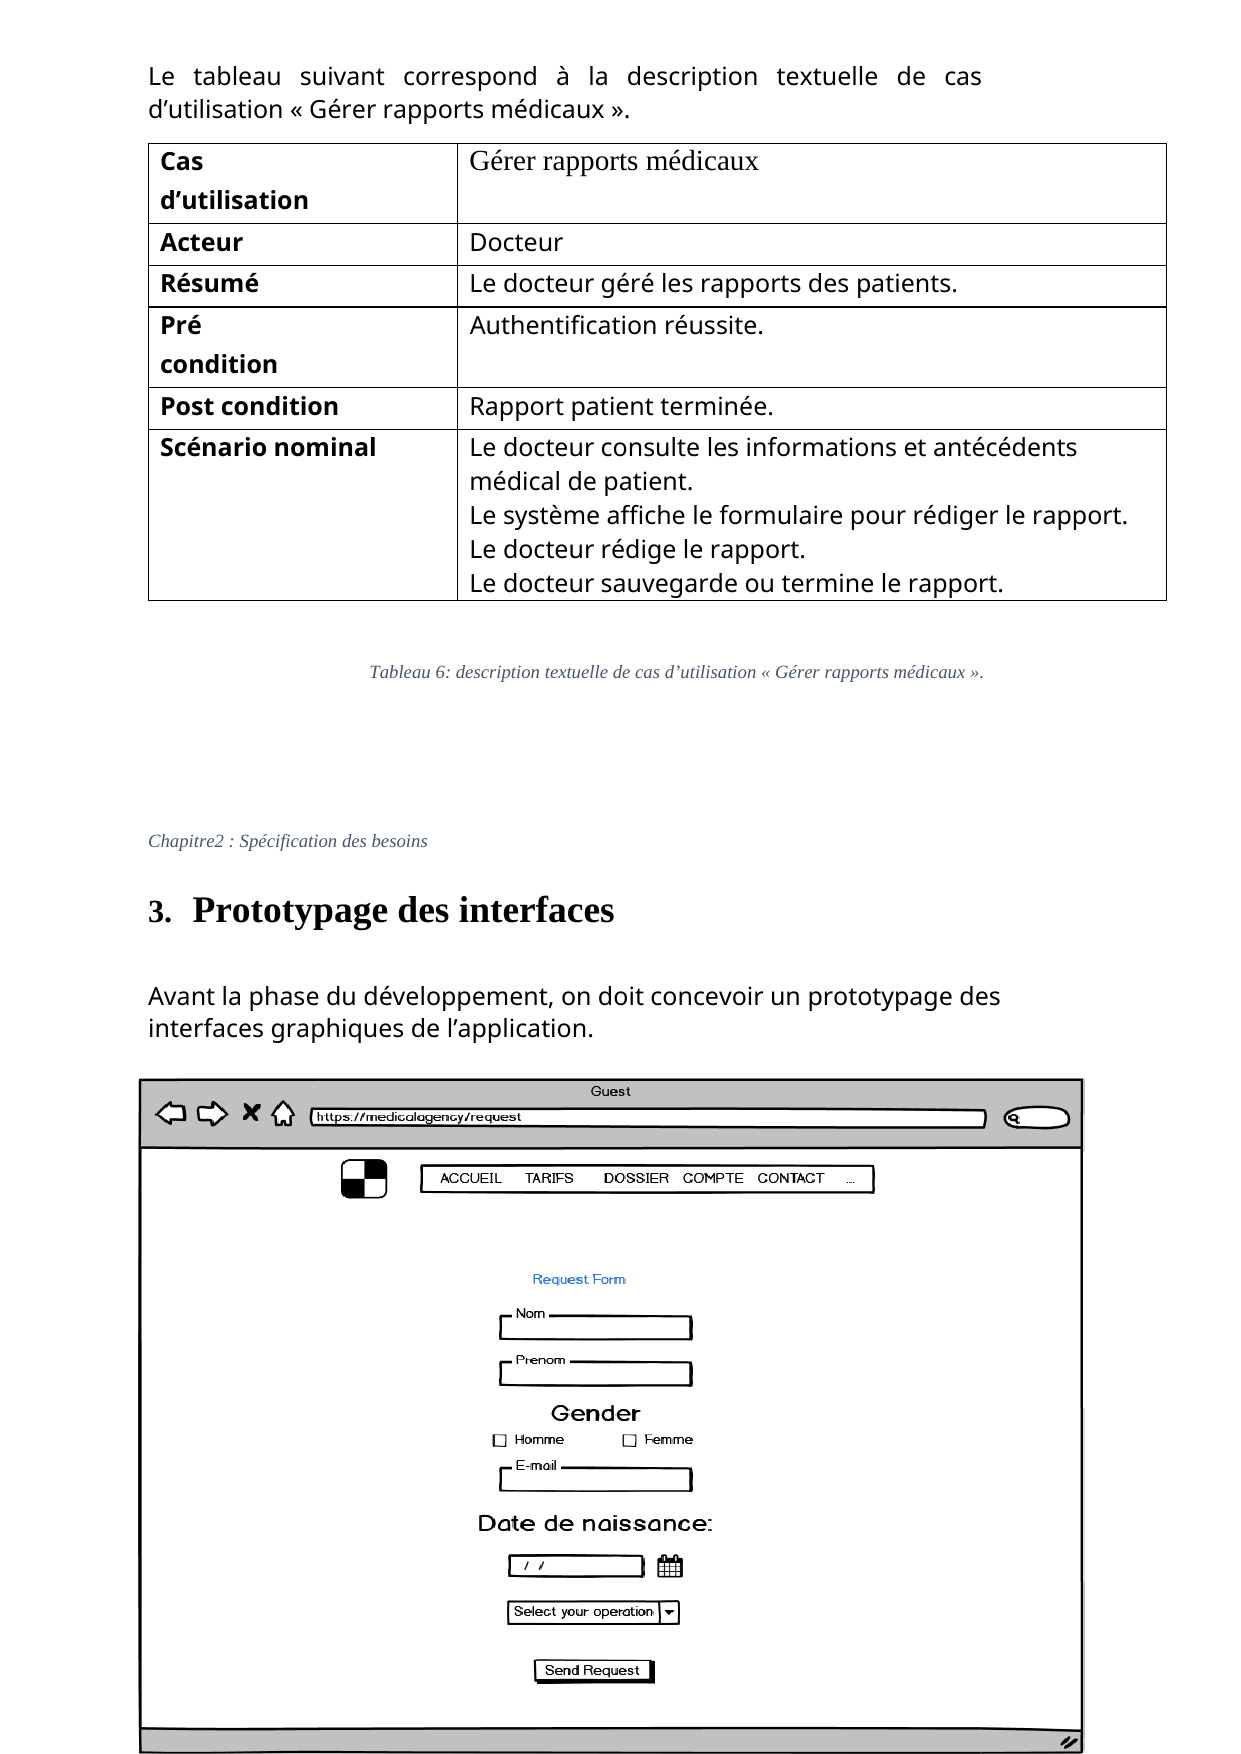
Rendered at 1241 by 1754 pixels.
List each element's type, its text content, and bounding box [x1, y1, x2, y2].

table_header Cas d’utilisation [149, 144, 457, 223]
table_header Gérer rapports médicaux [458, 144, 1166, 223]
table_cell Résumé [149, 266, 457, 306]
table_cell Scénario nominal [149, 430, 457, 600]
text Avant la phase du développement, on doit concevoir un prototypage des interfaces graphiques de l’application. [148, 978, 1108, 1045]
table_cell Le docteur géré les rapports des patients. [458, 266, 1166, 306]
text Chapitre2 : Spécification des besoins [148, 830, 1108, 851]
table_cell Acteur [149, 224, 457, 265]
text Tableau 6: description textuelle de cas d’utilisation « Gérer rapports médicaux ». [148, 661, 1108, 682]
table_cell Pré condition [149, 308, 457, 387]
table_cell Post condition [149, 388, 457, 429]
table_cell Le docteur consulte les informations et antécédents médical de patient. Le système affiche le formulaire pour rédiger le rapport. Le docteur rédige le rapport. Le docteur sauvegarde ou termine le rapport. [458, 430, 1166, 600]
table_cell Authentification réussite. [458, 308, 1166, 387]
picture [138, 1078, 1085, 1754]
table_cell Rapport patient terminée. [458, 388, 1166, 429]
table_cell Docteur [458, 224, 1166, 265]
text Le tableau suivant correspond à la description textuelle de cas d’utilisation « Gérer rapports médicaux ». [148, 59, 983, 126]
subtitle Prototypage des interfaces [148, 887, 1108, 930]
